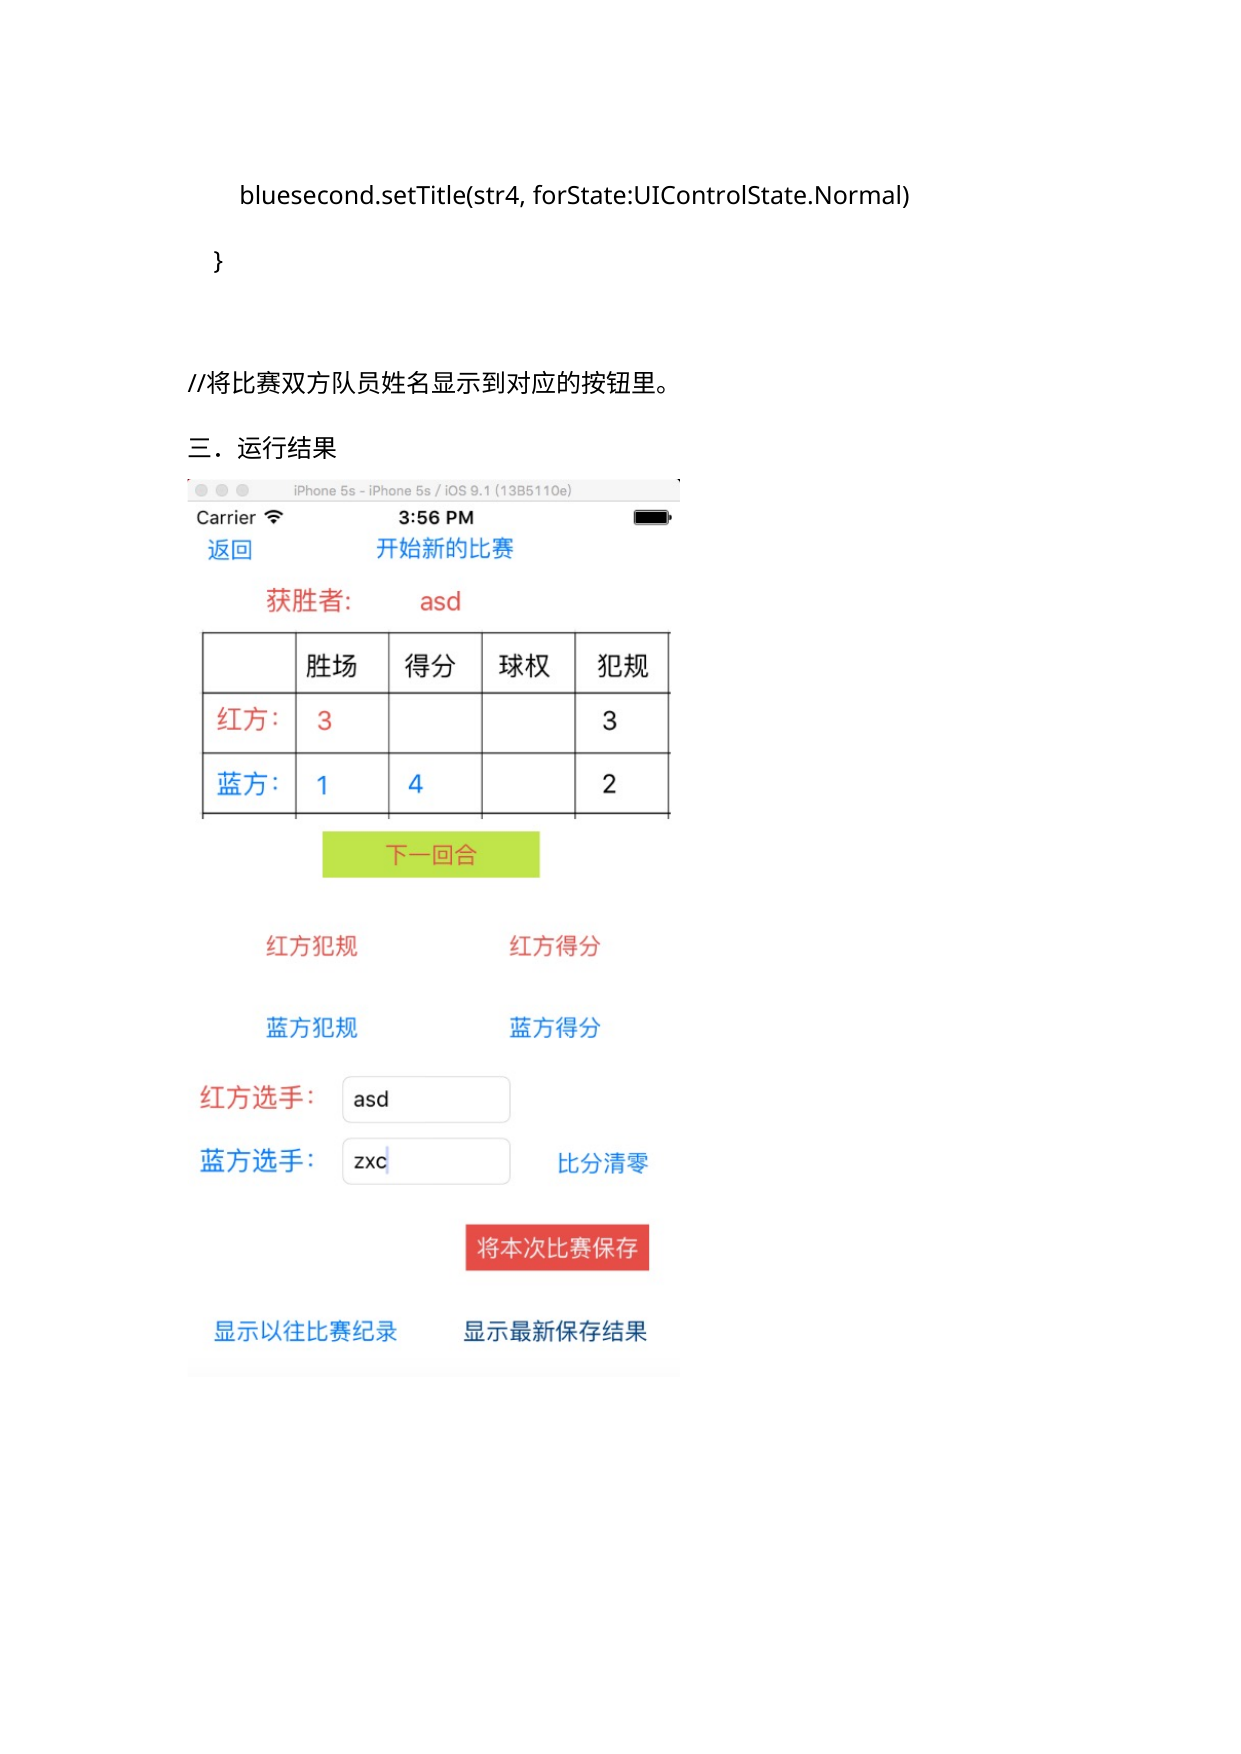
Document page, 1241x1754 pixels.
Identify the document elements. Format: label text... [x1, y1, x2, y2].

picture [187, 479, 680, 1377]
list 运行结果 [187, 414, 1053, 479]
text //将比赛双方队员姓名显示到对应的按钮里。 [187, 349, 1053, 414]
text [187, 162, 1053, 292]
